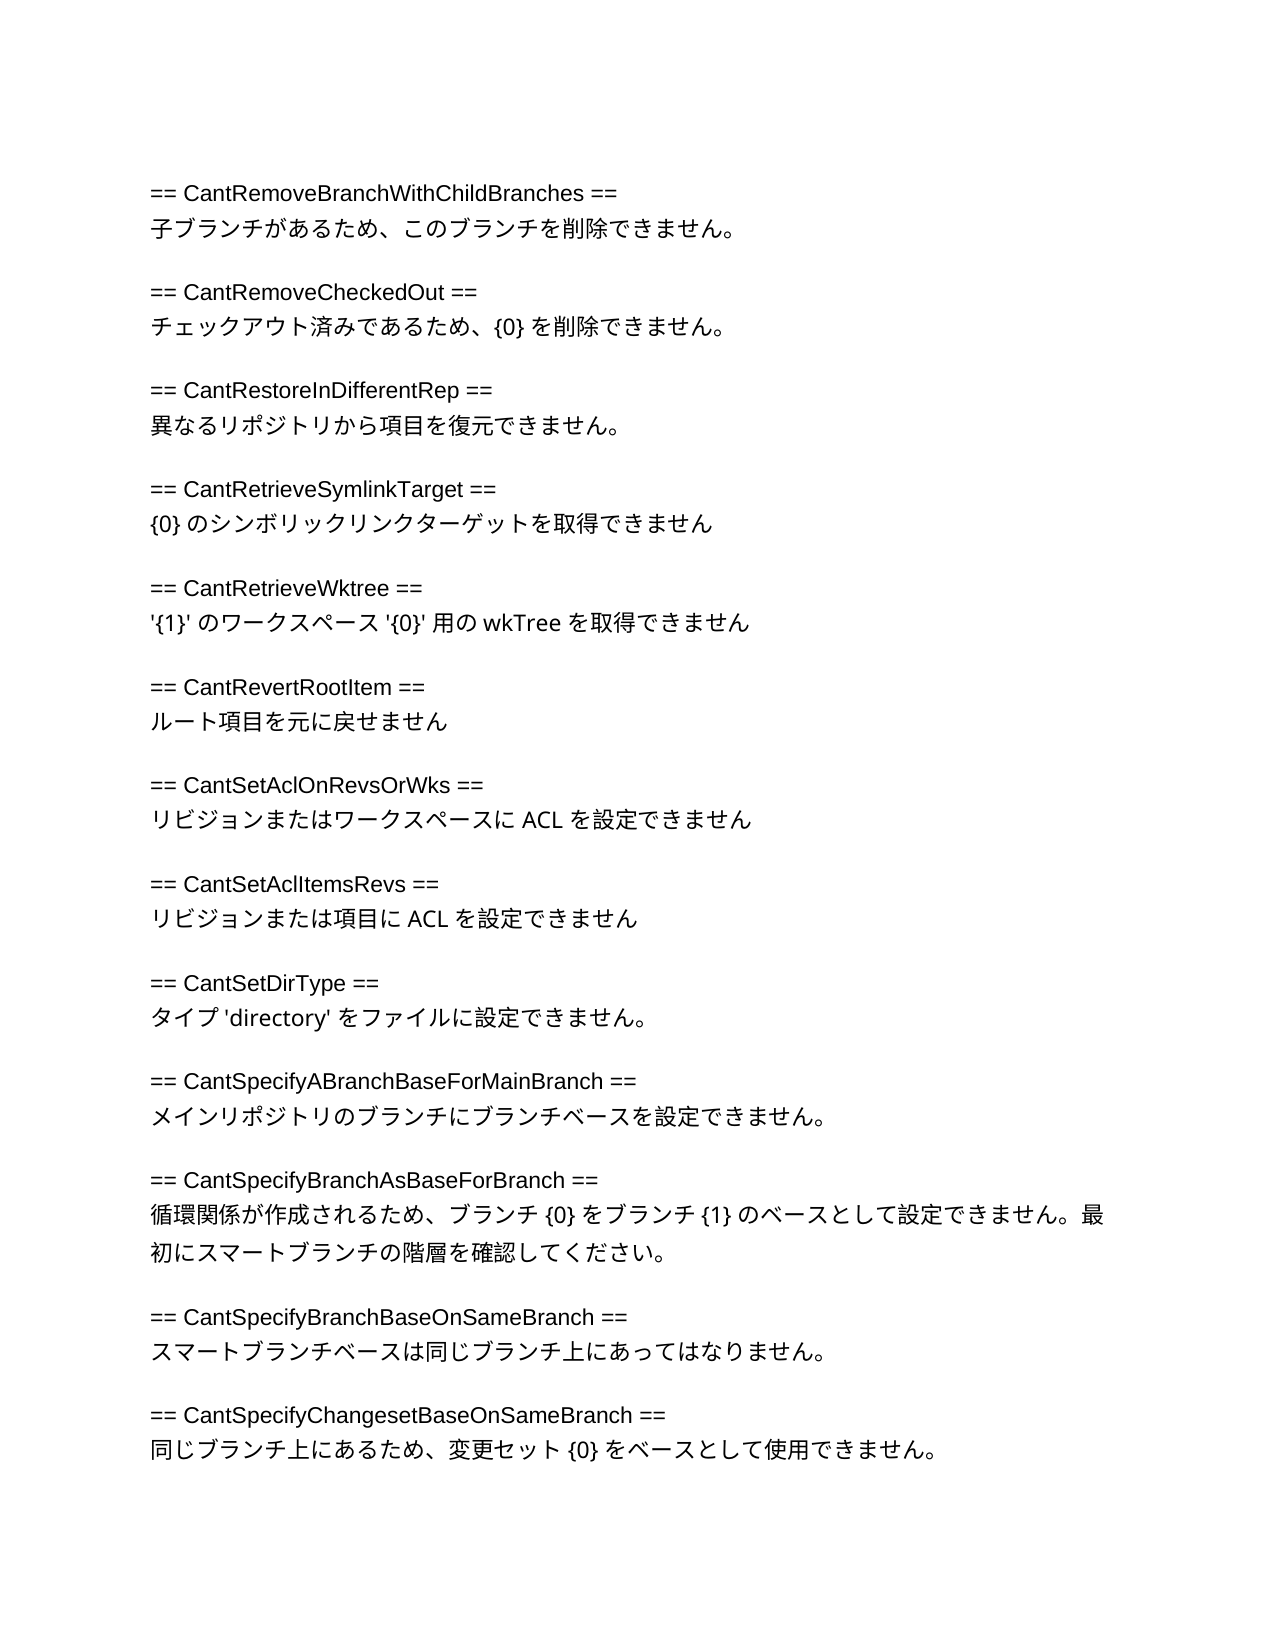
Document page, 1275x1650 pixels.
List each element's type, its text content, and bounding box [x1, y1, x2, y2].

text リビジョンまたはワークスペースに ACL を設定できません [150, 802, 1125, 836]
text メインリポジトリのブランチにブランチベースを設定できません。 [150, 1098, 1125, 1132]
text == CantSpecifyBranchBaseOnSameBranch == [150, 1304, 1125, 1330]
text == CantSpecifyABranchBaseForMainBranch == [150, 1068, 1125, 1095]
text == CantSetAclOnRevsOrWks == [150, 772, 1125, 798]
text {0} のシンボリックリンクターゲットを取得できません [150, 506, 1125, 539]
text 循環関係が作成されるため、ブランチ {0} をブランチ {1} のベースとして設定できません。最初にスマートブランチの階層を確認してください。 [150, 1197, 1125, 1268]
text == CantRetrieveWktree == [150, 575, 1125, 601]
text スマートブランチベースは同じブランチ上にあってはなりません。 [150, 1334, 1125, 1367]
text == CantRemoveCheckedOut == [150, 279, 1125, 305]
text == CantRevertRootItem == [150, 673, 1125, 700]
text 子ブランチがあるため、このブランチを削除できません。 [150, 210, 1125, 244]
text == CantRestoreInDifferentRep == [150, 377, 1125, 404]
text == CantSpecifyBranchAsBaseForBranch == [150, 1167, 1125, 1193]
text 異なるリポジトリから項目を復元できません。 [150, 408, 1125, 441]
text == CantRemoveBranchWithChildBranches == [150, 180, 1125, 207]
text タイプ 'directory' をファイルに設定できません。 [150, 1000, 1125, 1033]
text リビジョンまたは項目に ACL を設定できません [150, 901, 1125, 934]
text == CantSetDirType == [150, 969, 1125, 996]
text ルート項目を元に戻せません [150, 704, 1125, 737]
text '{1}' のワークスペース '{0}' 用の wkTree を取得できません [150, 605, 1125, 638]
text == CantSetAclItemsRevs == [150, 871, 1125, 897]
text 同じブランチ上にあるため、変更セット {0} をベースとして使用できません。 [150, 1432, 1125, 1466]
text == CantSpecifyChangesetBaseOnSameBranch == [150, 1402, 1125, 1428]
text == CantRetrieveSymlinkTarget == [150, 476, 1125, 502]
text チェックアウト済みであるため、{0} を削除できません。 [150, 309, 1125, 342]
